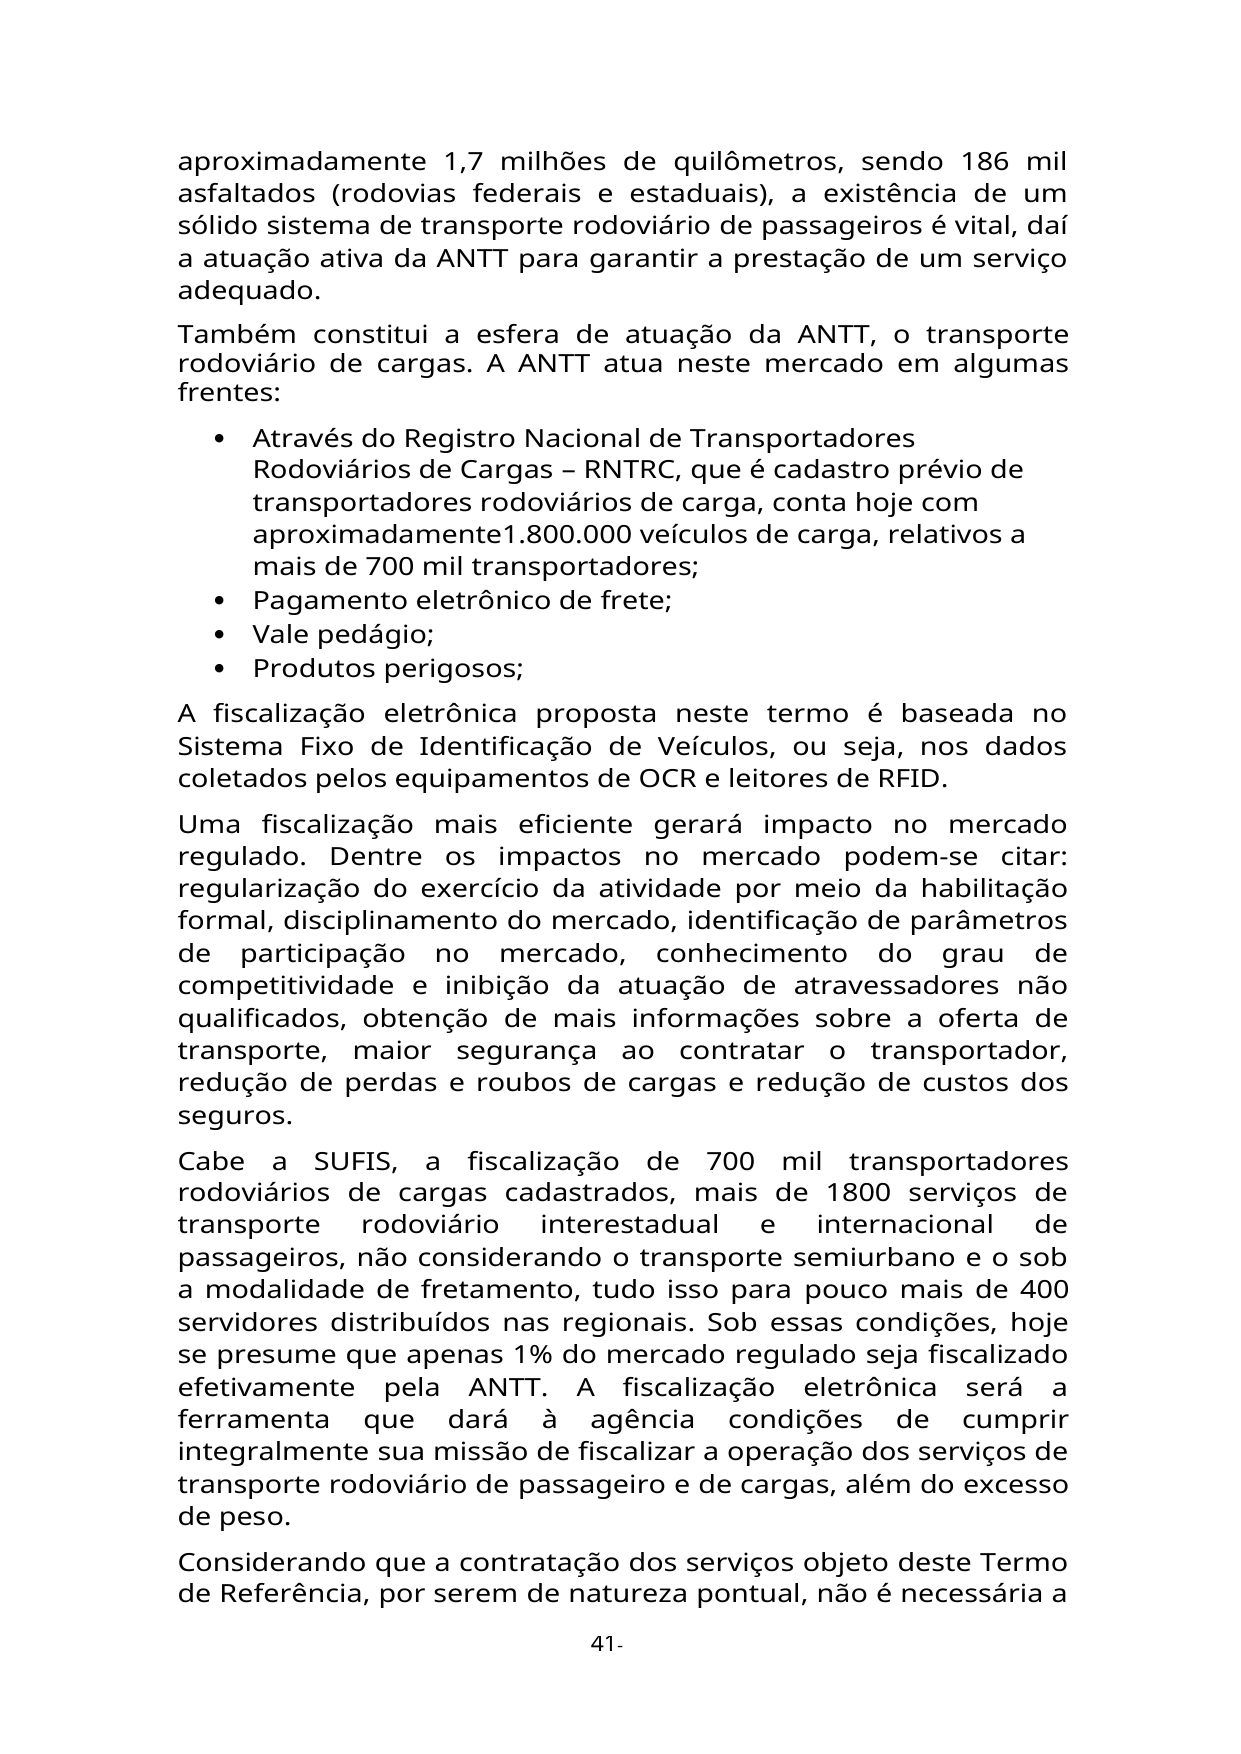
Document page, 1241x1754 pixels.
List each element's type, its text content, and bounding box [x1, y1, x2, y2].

list Produtos perigosos; [215, 651, 1082, 685]
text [177, 1545, 1070, 1610]
text Cabe a SUFIS, a fiscalização de 700 mil transportadores rodoviários de cargas cadastrados, mais de 1800 serviços de transporte rodoviário interestadual e internacional de passageiros, não considerando o transporte semiurbano e o sob a modalidade de fretamento, tudo isso para pouco mais de 400 servidores distribuídos nas regionais. Sob essas condições, hoje se presume que apenas 1% do mercado regulado seja fiscalizado efetivamente pela ANTT. A fiscalização eletrônica será a ferramenta que dará à agência condições de cumprir integralmente sua missão de fiscalizar a operação dos serviços de transporte rodoviário de passageiro e de cargas, além do excesso de peso. [177, 1144, 1069, 1533]
text Também constitui a esfera de atuação da ANTT, o transporte rodoviário de cargas. A ANTT atua neste mercado em algumas frentes: [177, 320, 1069, 408]
list Através do Registro Nacional de Transportadores Rodoviários de Cargas – RNTRC, que é cadastro prévio de transportadores rodoviários de carga, conta hoje com aproximadamente1.800.000 veículos de carga, relativos a mais de 700 mil transportadores; [215, 421, 1069, 583]
list Pagamento eletrônico de frete; [215, 583, 1082, 617]
text Uma fiscalização mais eficiente gerará impacto no mercado regulado. Dentre os impactos no mercado podem-se citar: regularização do exercício da atividade por meio da habilitação formal, disciplinamento do mercado, identificação de parâmetros de participação no mercado, conhecimento do grau de competitividade e inibição da atuação de atravessadores não qualificados, obtenção de mais informações sobre a oferta de transporte, maior segurança ao contratar o transportador, redução de perdas e roubos de cargas e redução de custos dos seguros. [177, 808, 1069, 1131]
list Vale pedágio; [215, 617, 1082, 651]
text aproximadamente 1,7 milhões de quilômetros, sendo 186 mil asfaltados (rodovias federais e estaduais), a existência de um sólido sistema de transporte rodoviário de passageiros é vital, daí a atuação ativa da ANTT para garantir a prestação de um serviço adequado. [177, 145, 1069, 307]
text A fiscalização eletrônica proposta neste termo é baseada no Sistema Fixo de Identificação de Veículos, ou seja, nos dados coletados pelos equipamentos de OCR e leitores de RFID. [177, 697, 1069, 795]
